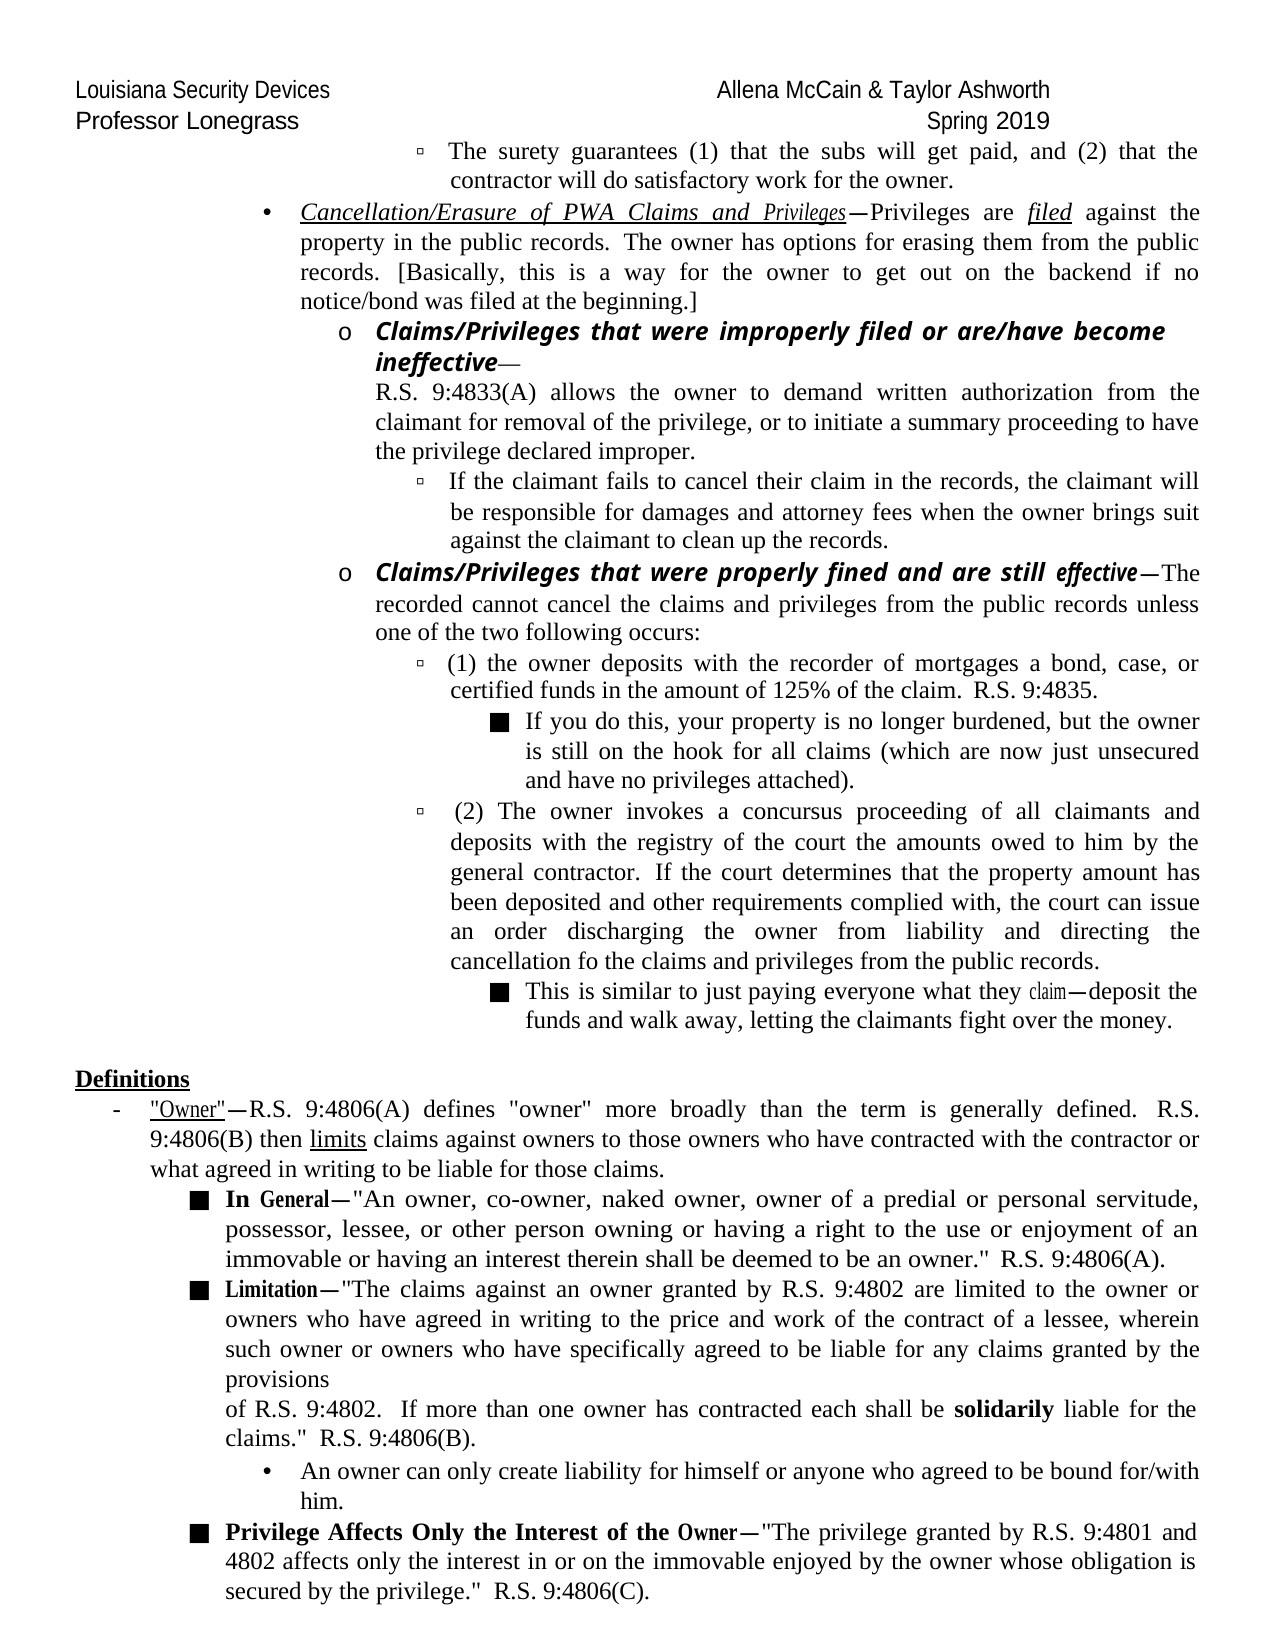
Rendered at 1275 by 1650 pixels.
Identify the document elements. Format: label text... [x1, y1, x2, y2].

text 4802 affects only the interest in or on the immovable enjoyed by the owner whose obligation is [225, 1547, 1217, 1574]
list Cancellation/Erasure of PWA Claims and Privileges-Privileges are filed against the property in the public records. The owner has options for erasing them from the public records. [Basically, this is a way for the owner to get out on the backend if no notice/bond was filed at the beginning.] [263, 197, 1200, 315]
list Privilege Affects Only the Interest of the Owner-"The privilege granted by R.S. 9:4801 and [187, 1515, 1217, 1547]
text ▫ If the claimant fails to cancel their claim in the records, the claimant will be responsible for damages and attorney fees when the owner brings suit against the claimant to clean up the records. [413, 466, 1200, 554]
list In General-"An owner, co-owner, naked owner, owner of a predial or personal servitude, possessor, lessee, or other person owning or having a right to the use or enjoyment of an immovable or having an interest therein shall be deemed to be an owner." R.S. 9:4806(A). [187, 1184, 1200, 1273]
list Limitation-"The claims against an owner granted by R.S. 9:4802 are limited to the owner or owners who have agreed in writing to the price and work of the contract of a lessee, wherein such owner or owners who have specifically agreed to be liable for any claims granted by the provisions [187, 1274, 1200, 1393]
text of R.S. 9:4802. If more than one owner has contracted each shall be solidarily liable for the [225, 1394, 1217, 1422]
subtitle Definitions [75, 1064, 1217, 1093]
text secured by the privilege." R.S. 9:4806(C). [225, 1576, 1217, 1605]
text R.S. 9:4833(A) allows the owner to demand written authorization from the claimant for removal of the privilege, or to initiate a summary proceeding to have the privilege declared improper. [375, 377, 1200, 465]
text ▫ The surety guarantees (1) that the subs will get paid, and (2) that the contractor will do satisfactory work for the owner. [413, 135, 1200, 194]
list "Owner"-R.S. 9:4806(A) defines "owner" more broadly than the term is generally defined. R.S. 9:4806(B) then limits claims against owners to those owners who have contracted with the contractor or what agreed in writing to be liable for those claims. [112, 1094, 1200, 1182]
list This is similar to just paying everyone what they claim-deposit the [488, 975, 1217, 1006]
subtitle Claims/Privileges that were improperly filed or are/have become ineffective— [337, 317, 1217, 377]
list An owner can only create liability for himself or anyone who agreed to be bound for/with him. [263, 1456, 1199, 1514]
text ▫ (1) the owner deposits with the recorder of mortgages a bond, case, or certified funds in the amount of 125% of the claim. R.S. 9:4835. [413, 648, 1199, 704]
list Claims/Privileges that were properly fined and are still effective-The recorded cannot cancel the claims and privileges from the public records unless one of the two following occurs: [338, 554, 1200, 646]
list If you do this, your property is no longer burdened, but the owner is still on the hook for all claims (which are now just unsecured and have no privileges attached). [488, 706, 1200, 795]
text ▫ (2) The owner invokes a concursus proceeding of all claimants and deposits with the registry of the court the amounts owed to him by the general contractor. If the court determines that the property amount has been deposited and other requirements complied with, the court can issue an order discharging the owner from liability and directing the cancellation fo the claims and privileges from the public records. [413, 796, 1201, 974]
text funds and walk away, letting the claimants fight over the money. [525, 1006, 1217, 1034]
text claims." R.S. 9:4806(B). [225, 1423, 1217, 1452]
